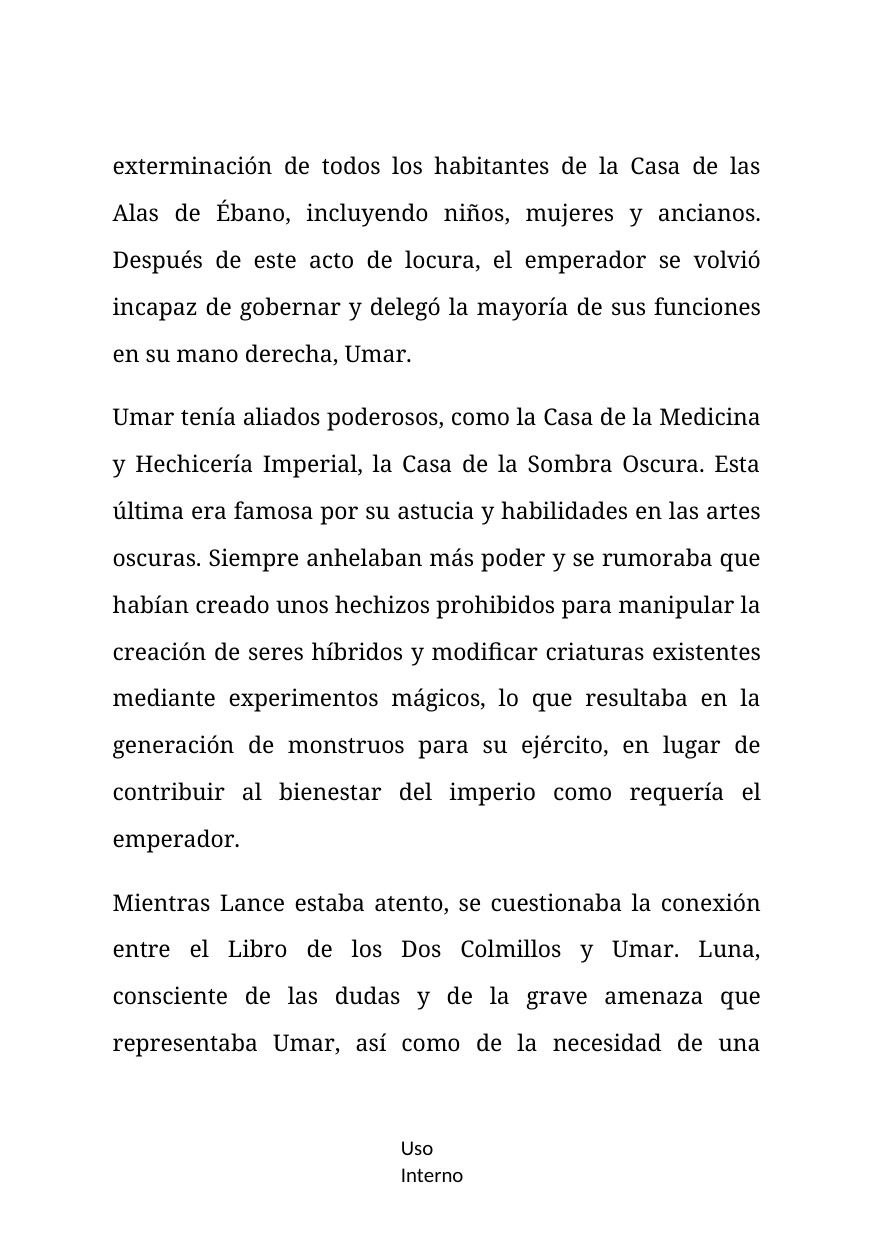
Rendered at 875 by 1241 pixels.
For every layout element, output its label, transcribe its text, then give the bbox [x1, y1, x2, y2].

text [112, 886, 762, 1058]
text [112, 150, 762, 369]
text Umar tenía aliados poderosos, como la Casa de la Medicina y Hechicería Imperial, la Casa de la Sombra Oscura. Esta última era famosa por su astucia y habilidades en las artes oscuras. Siempre anhelaban más poder y se rumoraba que habían creado unos hechizos prohibidos para manipular la creación de seres híbridos y modificar criaturas existentes mediante experimentos mágicos, lo que resultaba en la generación de monstruos para su ejército, en lugar de contribuir al bienestar del imperio como requería el emperador. [112, 401, 762, 854]
